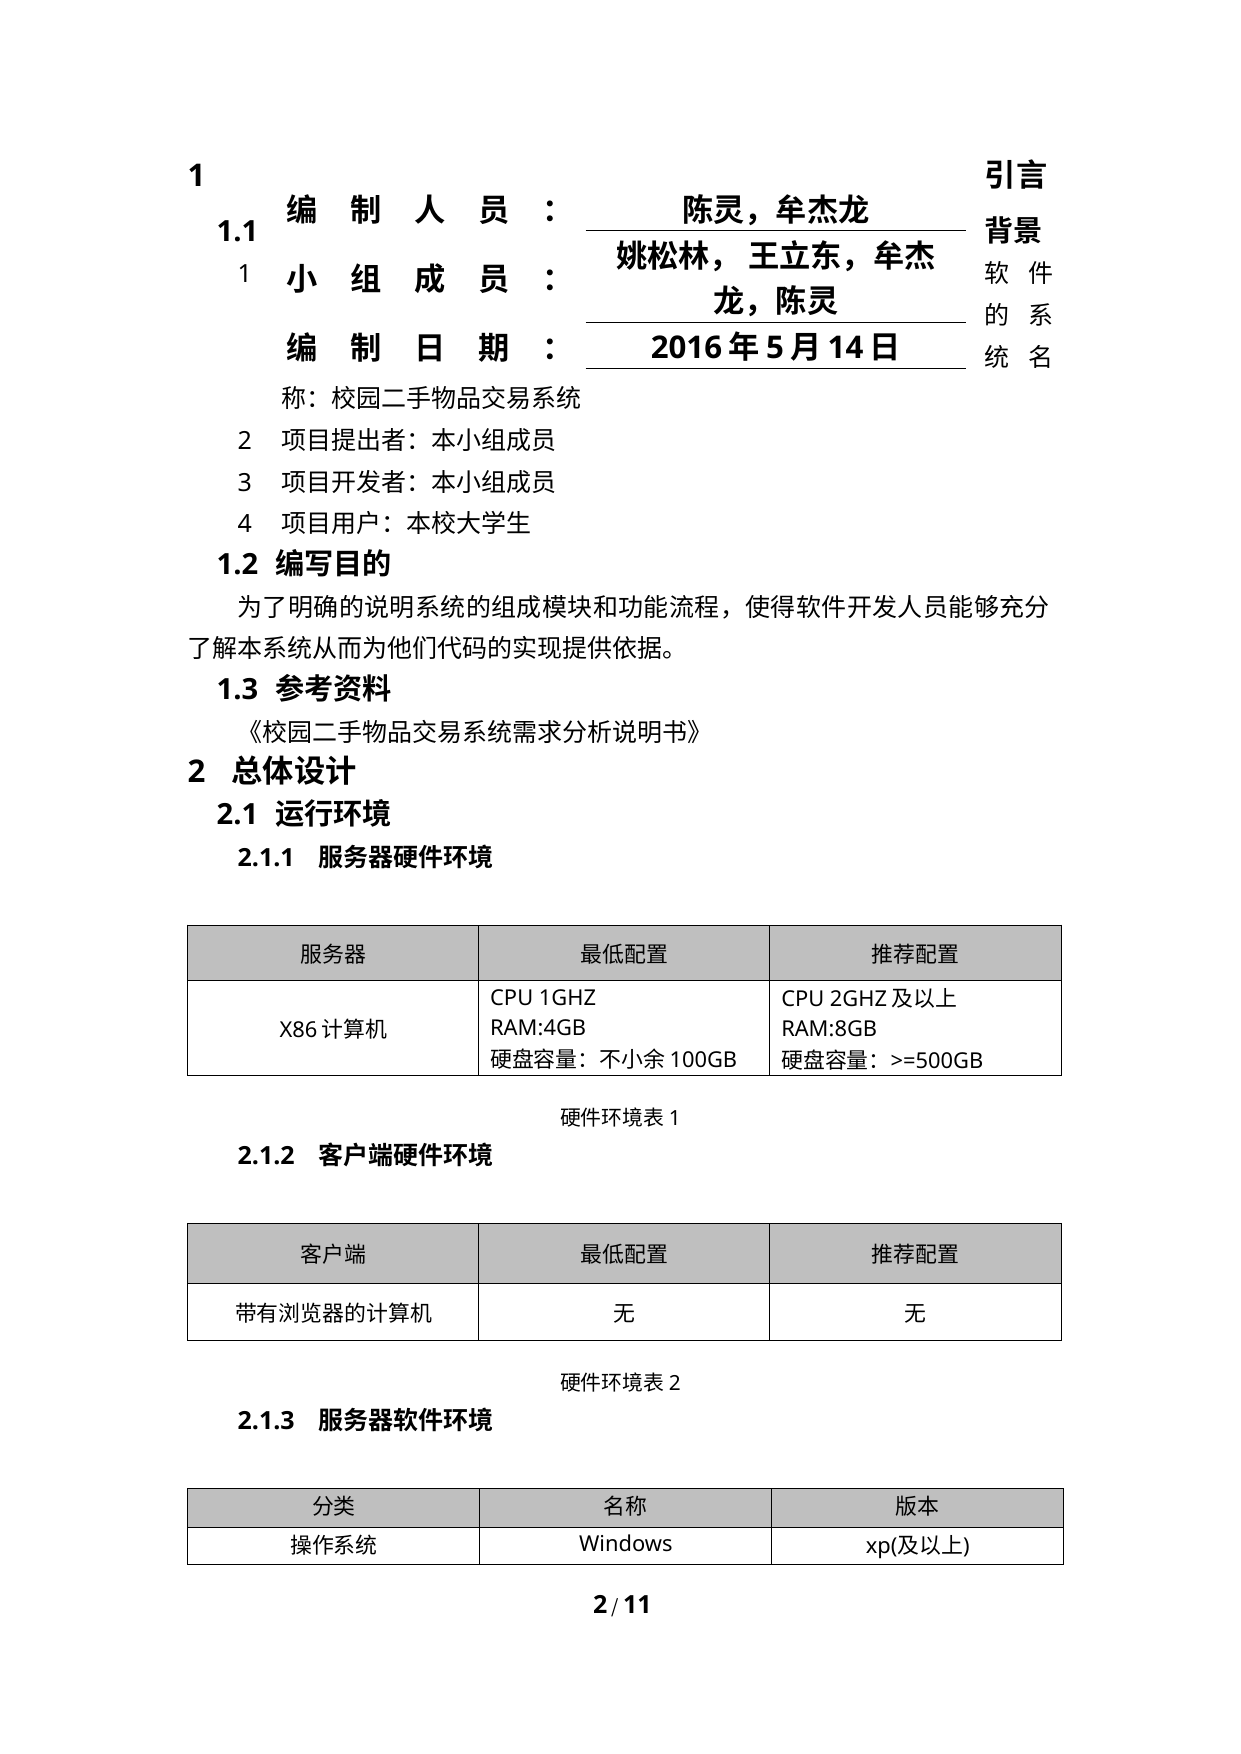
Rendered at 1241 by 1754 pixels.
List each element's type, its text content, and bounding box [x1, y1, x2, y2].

list 编写目的 [187, 541, 1053, 583]
table_header 陈灵，牟杰龙 [586, 185, 966, 230]
table_header 最低配置 [479, 926, 769, 980]
table_header 推荐配置 [770, 1224, 1061, 1283]
text 硬件环境表 1 [187, 1101, 1053, 1131]
list 项目开发者：本小组成员 [237, 458, 1053, 499]
list 总体设计 [187, 749, 1053, 791]
text 硬件环境表 2 [187, 1366, 1053, 1396]
table_header 分类 [188, 1489, 479, 1527]
table_cell 2016年5月14日 [586, 323, 966, 368]
text 为了明确的说明系统的组成模块和功能流程，使得软件开发人员能够充分了解本系统从而为他们代码的实现提供依据。 [187, 583, 1053, 666]
table_cell Windows [480, 1528, 771, 1564]
table_header 推荐配置 [770, 926, 1061, 980]
table_cell xp(及以上) [772, 1528, 1063, 1564]
list 参考资料 [187, 666, 1053, 708]
table_cell X86计算机 [188, 981, 478, 1075]
table_cell CPU 1GHZ RAM:4GB 硬盘容量：不小余100GB [479, 981, 769, 1075]
table_header 最低配置 [479, 1224, 769, 1283]
table_header 版本 [772, 1489, 1063, 1527]
table_header 服务器 [188, 926, 478, 980]
table_cell 编制日期： [275, 322, 586, 368]
table_cell 姚松林， 王立东，牟杰龙，陈灵 [586, 231, 966, 322]
list 背景 [966, 208, 1053, 249]
text 《校园二手物品交易系统需求分析说明书》 [187, 708, 1053, 749]
list 服务器硬件环境 [187, 833, 1053, 874]
table_cell CPU 2GHZ及以上 RAM:8GB 硬盘容量：>=500GB [770, 981, 1061, 1075]
list 背景 [187, 208, 275, 249]
table_cell 小组成员： [275, 230, 586, 322]
table_cell 无 [770, 1284, 1061, 1340]
list 服务器软件环境 [187, 1396, 1053, 1438]
list 客户端硬件环境 [187, 1131, 1053, 1173]
list 引言 [187, 150, 1053, 195]
table_cell 操作系统 [188, 1528, 479, 1564]
list 运行环境 [187, 791, 1053, 833]
list 软件的系统名称：校园二手物品交易系统 [237, 249, 1053, 416]
table_header 客户端 [188, 1224, 478, 1283]
table_header 名称 [480, 1489, 771, 1527]
table_cell 无 [479, 1284, 769, 1340]
list 项目提出者：本小组成员 [237, 416, 1053, 458]
table_cell 带有浏览器的计算机 [188, 1284, 478, 1340]
table_header 编制人员： [275, 185, 586, 230]
list 项目用户：本校大学生 [237, 499, 1053, 541]
